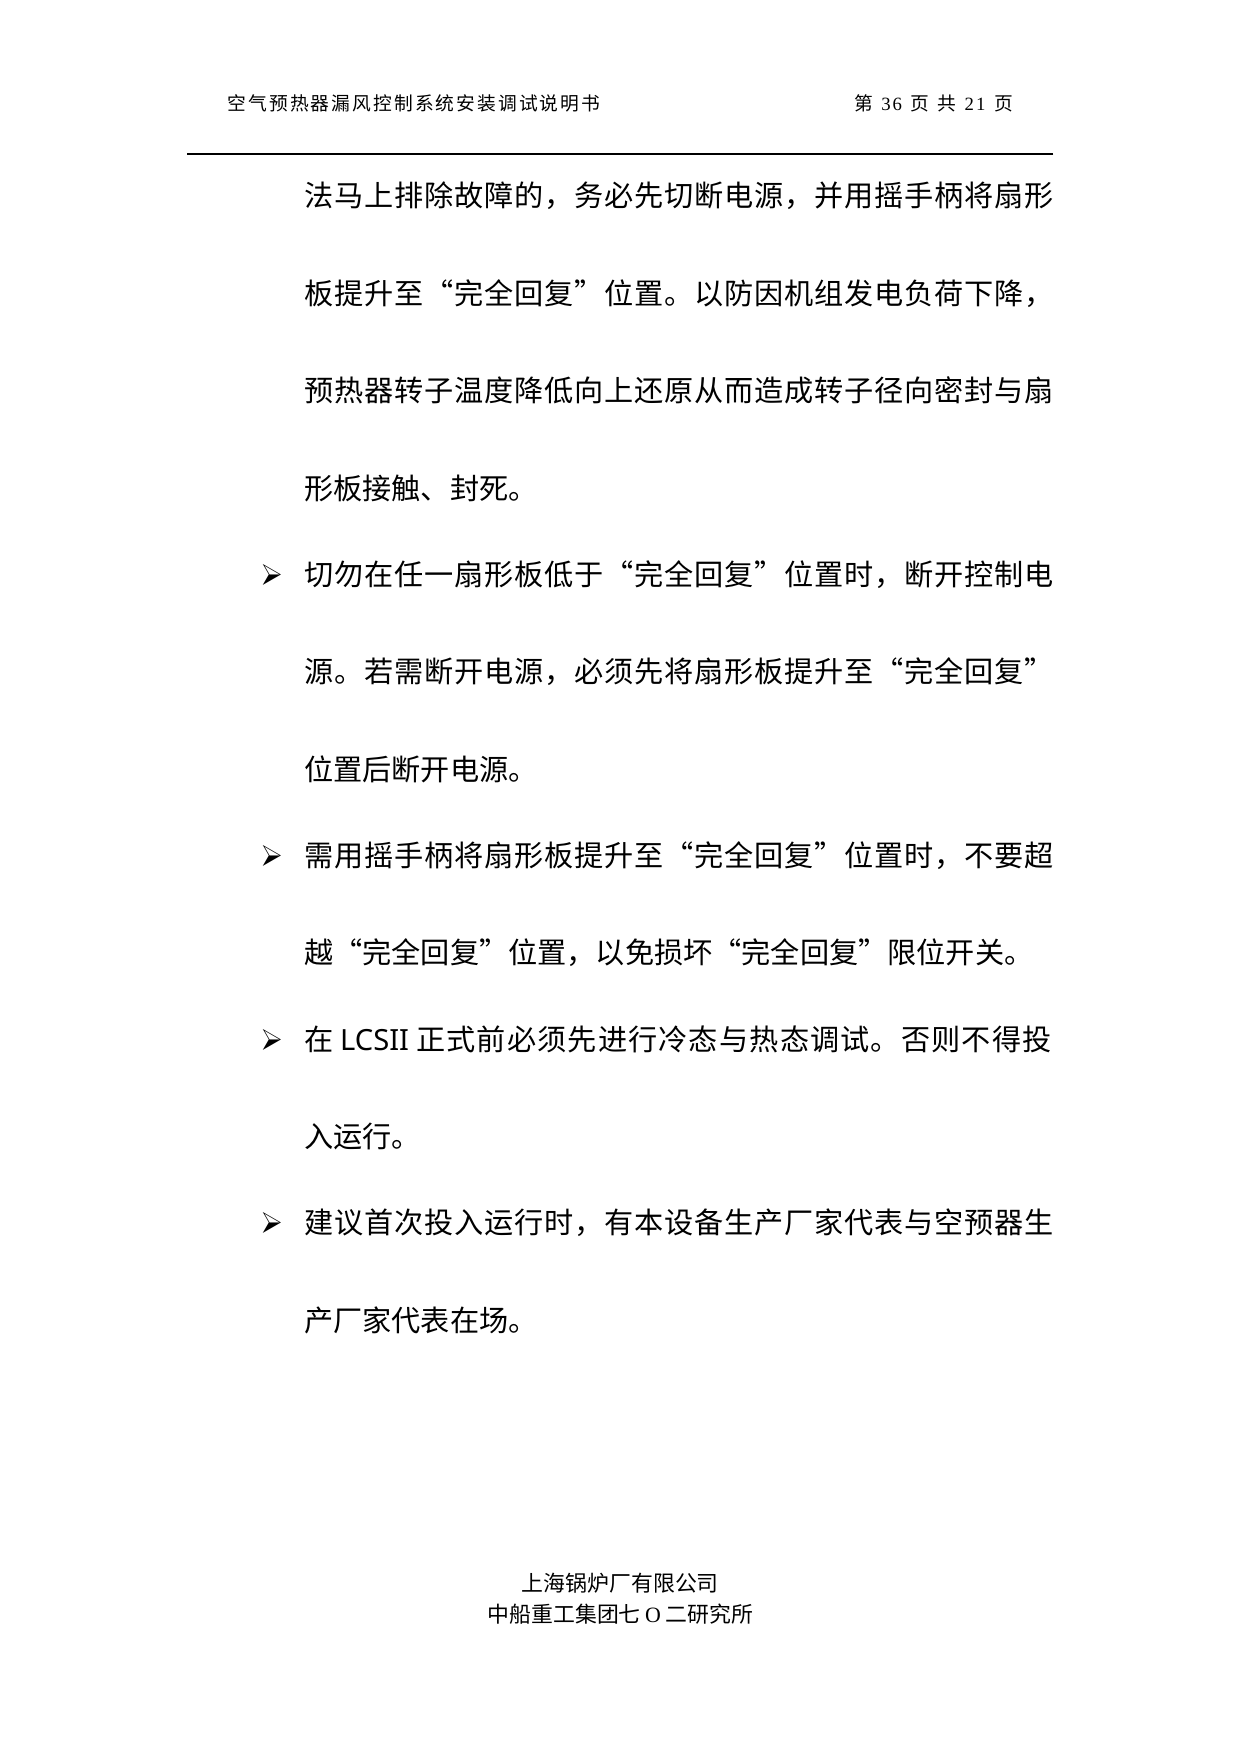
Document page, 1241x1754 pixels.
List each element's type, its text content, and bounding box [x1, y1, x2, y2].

list 建议首次投入运行时，有本设备生产厂家代表与空预器生产厂家代表在场。 [260, 1188, 1053, 1351]
list 在LCSII正式前必须先进行冷态与热态调试。否则不得投入运行。 [260, 1005, 1053, 1167]
list 切勿在任一扇形板低于“完全回复”位置时，断开控制电源。若需断开电源，必须先将扇形板提升至“完全回复”位置后断开电源。 [260, 540, 1053, 800]
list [260, 161, 1053, 519]
list 需用摇手柄将扇形板提升至“完全回复”位置时，不要超越“完全回复”位置，以免损坏“完全回复”限位开关。 [260, 821, 1053, 984]
